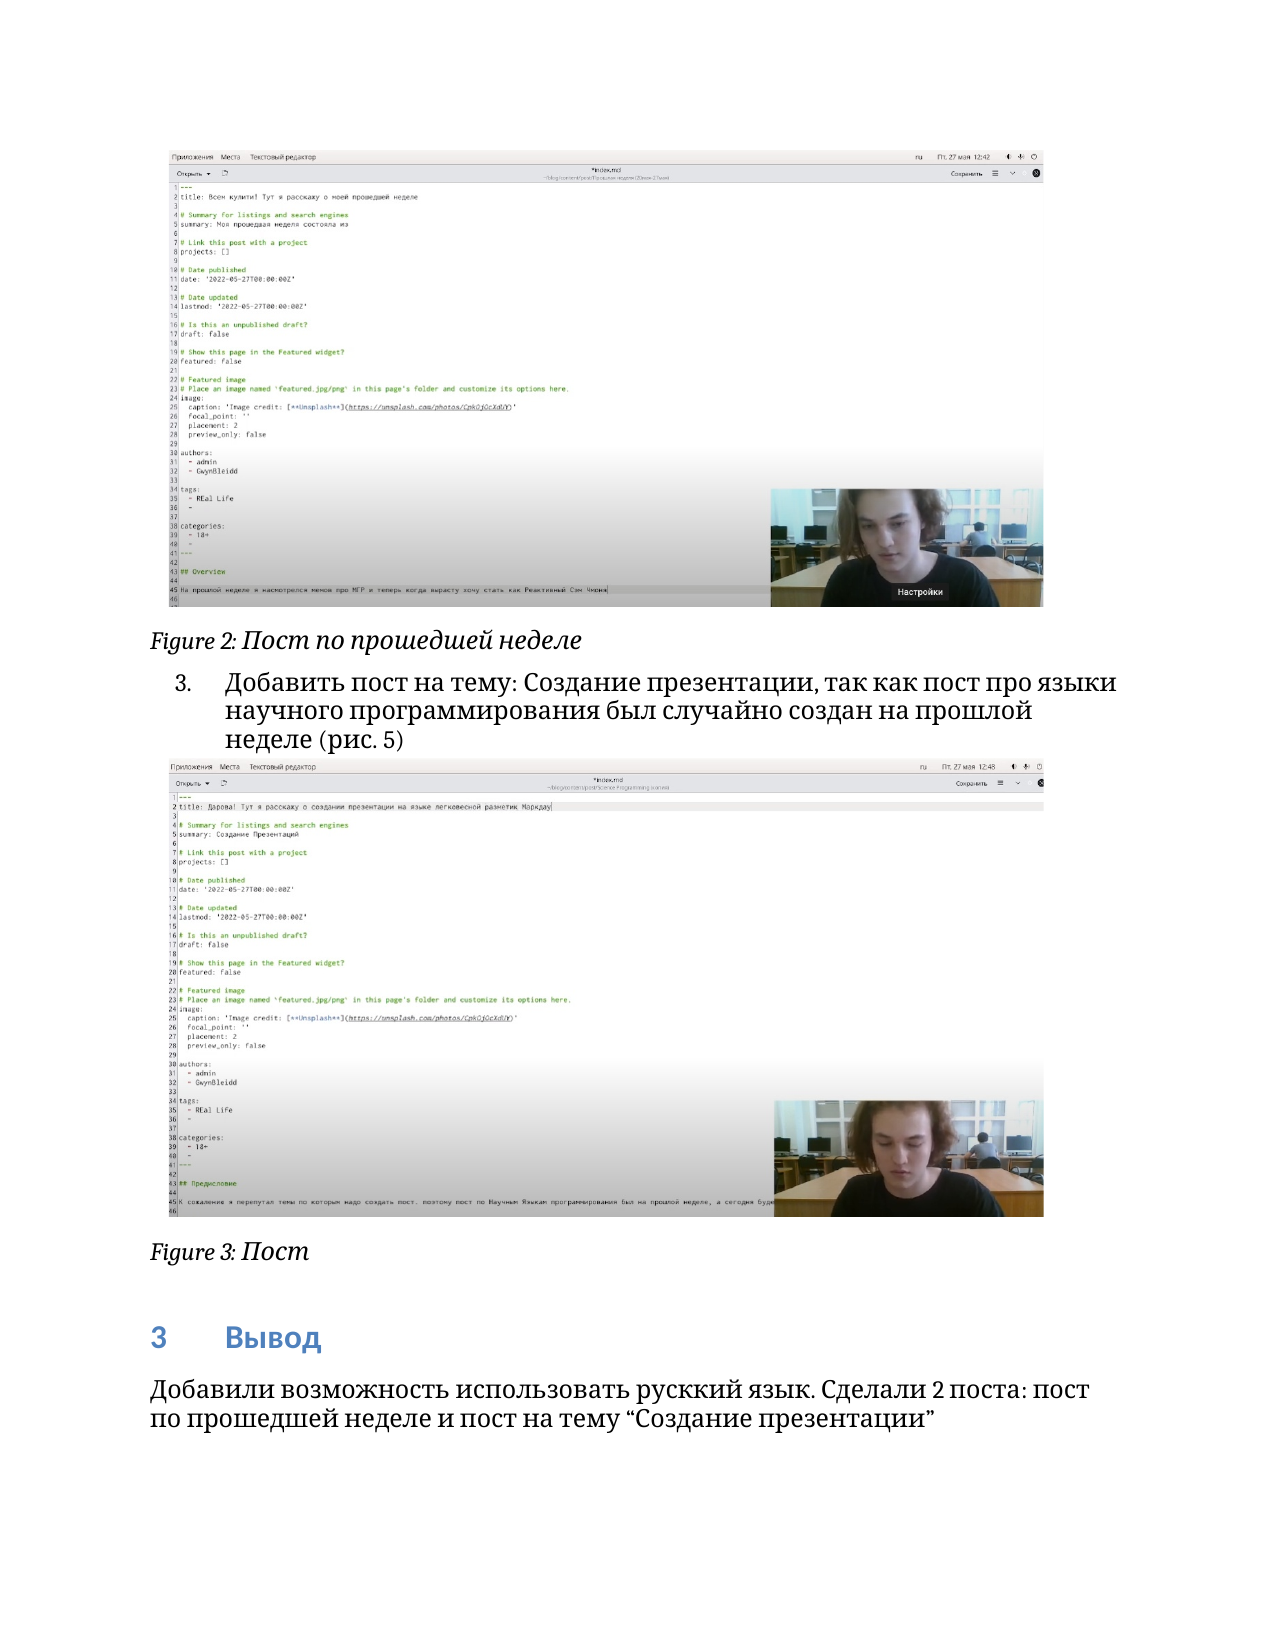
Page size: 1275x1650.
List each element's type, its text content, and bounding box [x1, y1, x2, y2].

picture [168, 758, 1044, 1217]
list Добавить пост на тему: Создание презентации, так как пост про языки научного программирования был случайно создан на прошлой неделе (рис. 5) [175, 668, 1125, 755]
text Figure 2: Пост по прошедшей неделе [150, 627, 1125, 656]
subtitle 3 Вывод [150, 1317, 1125, 1357]
picture [168, 150, 1044, 607]
text Figure 3: Пост [150, 1238, 1125, 1267]
text Добавили возможность использовать русккий язык. Сделали 2 поста: пост по прошедшей неделе и пост на тему “Создание презентации” [150, 1376, 1125, 1433]
